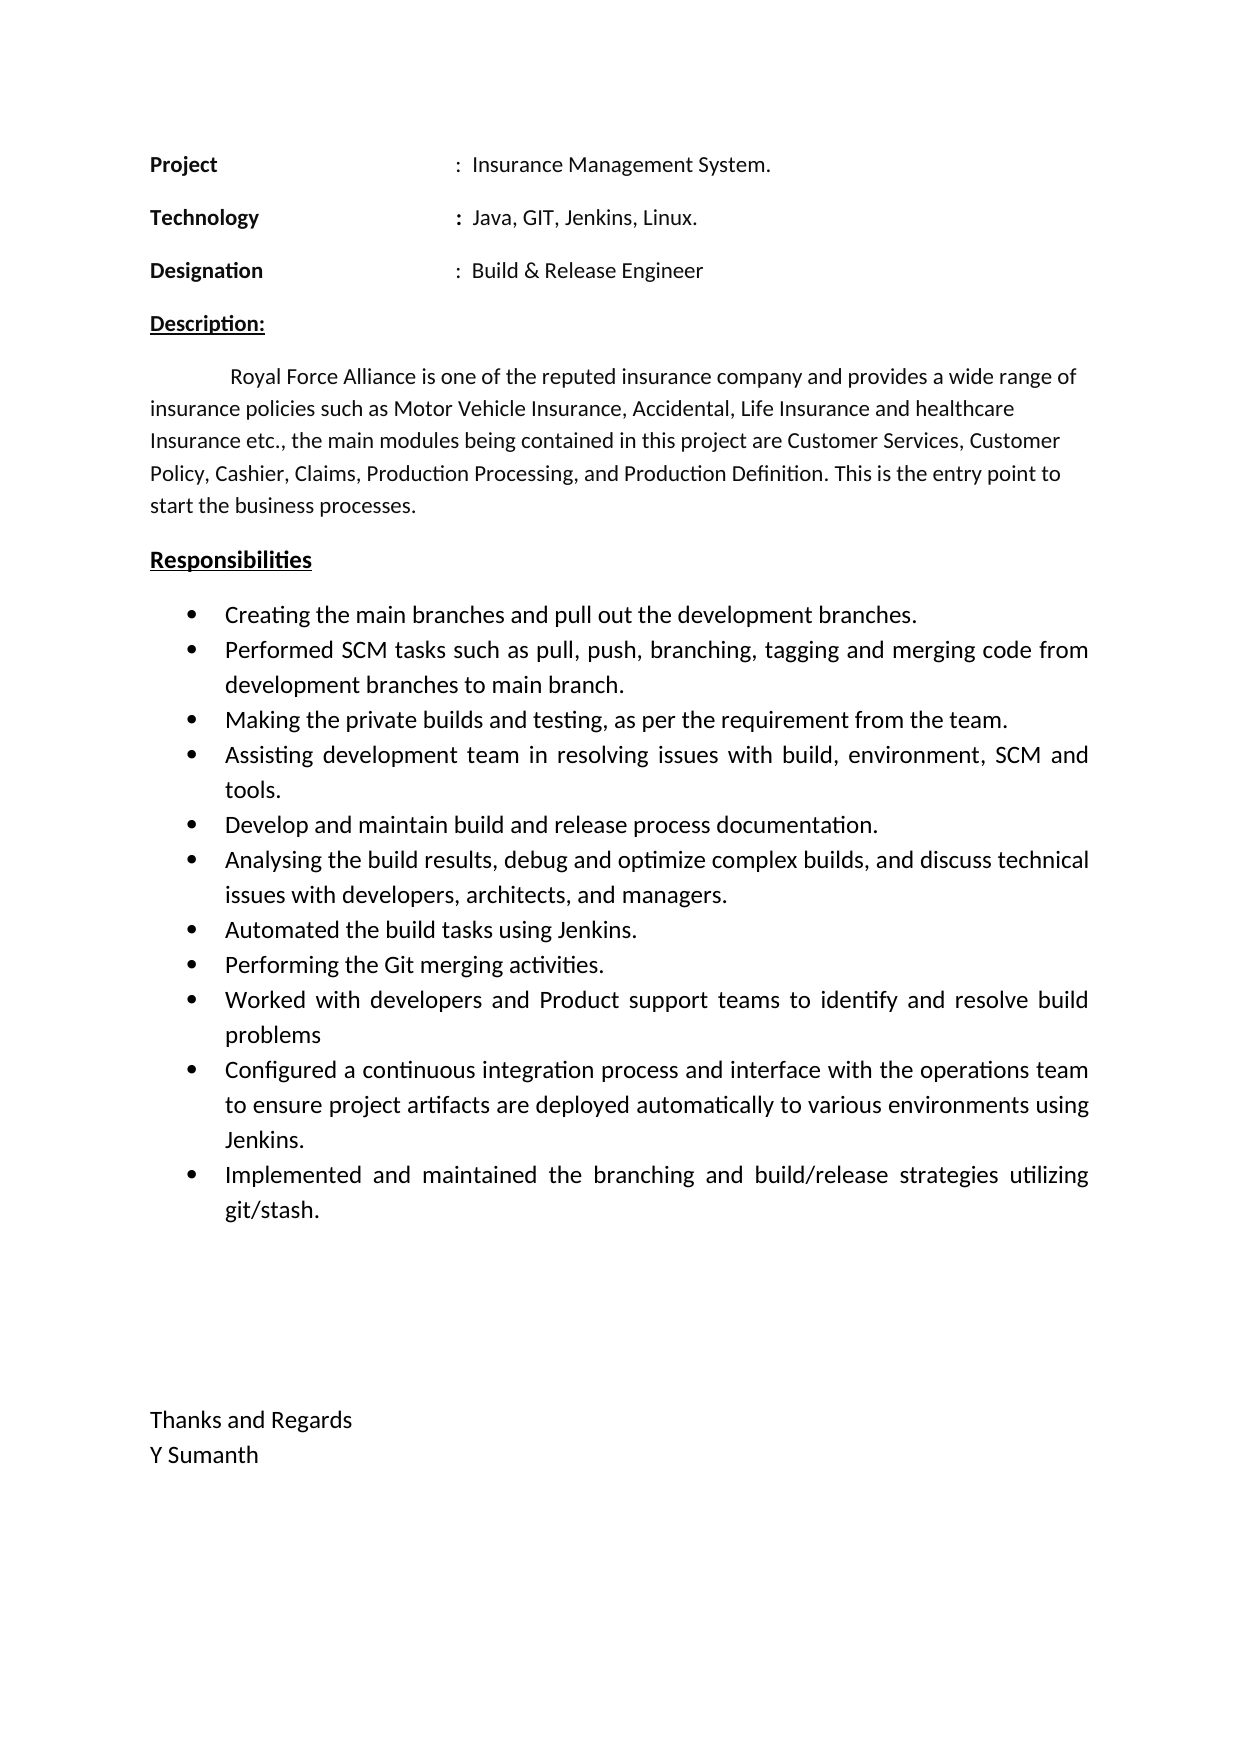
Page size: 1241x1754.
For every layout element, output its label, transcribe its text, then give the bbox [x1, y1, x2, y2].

list Configured a continuous integration process and interface with the operations team to ensure project artifacts are deployed automatically to various environments using Jenkins. [187, 1055, 1090, 1155]
list Automated the build tasks using Jenkins. [187, 915, 1090, 945]
text Thanks and Regards [150, 1405, 1090, 1435]
list Develop and maintain build and release process documentation. [187, 810, 1090, 840]
text Technology : Java, GIT, Jenkins, Linux. [150, 203, 1090, 231]
list Assisting development team in resolving issues with build, environment, SCM and tools. [187, 740, 1090, 805]
text Description: [150, 309, 1090, 337]
text Project : Insurance Management System. [150, 150, 1090, 178]
text Designation : Build & Release Engineer [150, 256, 1090, 284]
list Implemented and maintained the branching and build/release strategies utilizing git/stash. [187, 1160, 1090, 1225]
list Performed SCM tasks such as pull, push, branching, tagging and merging code from development branches to main branch. [187, 635, 1090, 700]
list Analysing the build results, debug and optimize complex builds, and discuss technical issues with developers, architects, and managers. [187, 845, 1090, 910]
list Making the private builds and testing, as per the requirement from the team. [187, 705, 1090, 735]
list Performing the Git merging activities. [187, 950, 1090, 980]
list Worked with developers and Product support teams to identify and resolve build problems [187, 985, 1090, 1050]
text Y Sumanth [150, 1440, 1090, 1470]
list Creating the main branches and pull out the development branches. [187, 600, 1090, 630]
text Responsibilities [150, 544, 1090, 574]
text Royal Force Alliance is one of the reputed insurance company and provides a wide range of insurance policies such as Motor Vehicle Insurance, Accidental, Life Insurance and healthcare Insurance etc., the main modules being contained in this project are Customer Services, Customer Policy, Cashier, Claims, Production Processing, and Production Definition. This is the entry point to start the business processes. [150, 362, 1090, 519]
